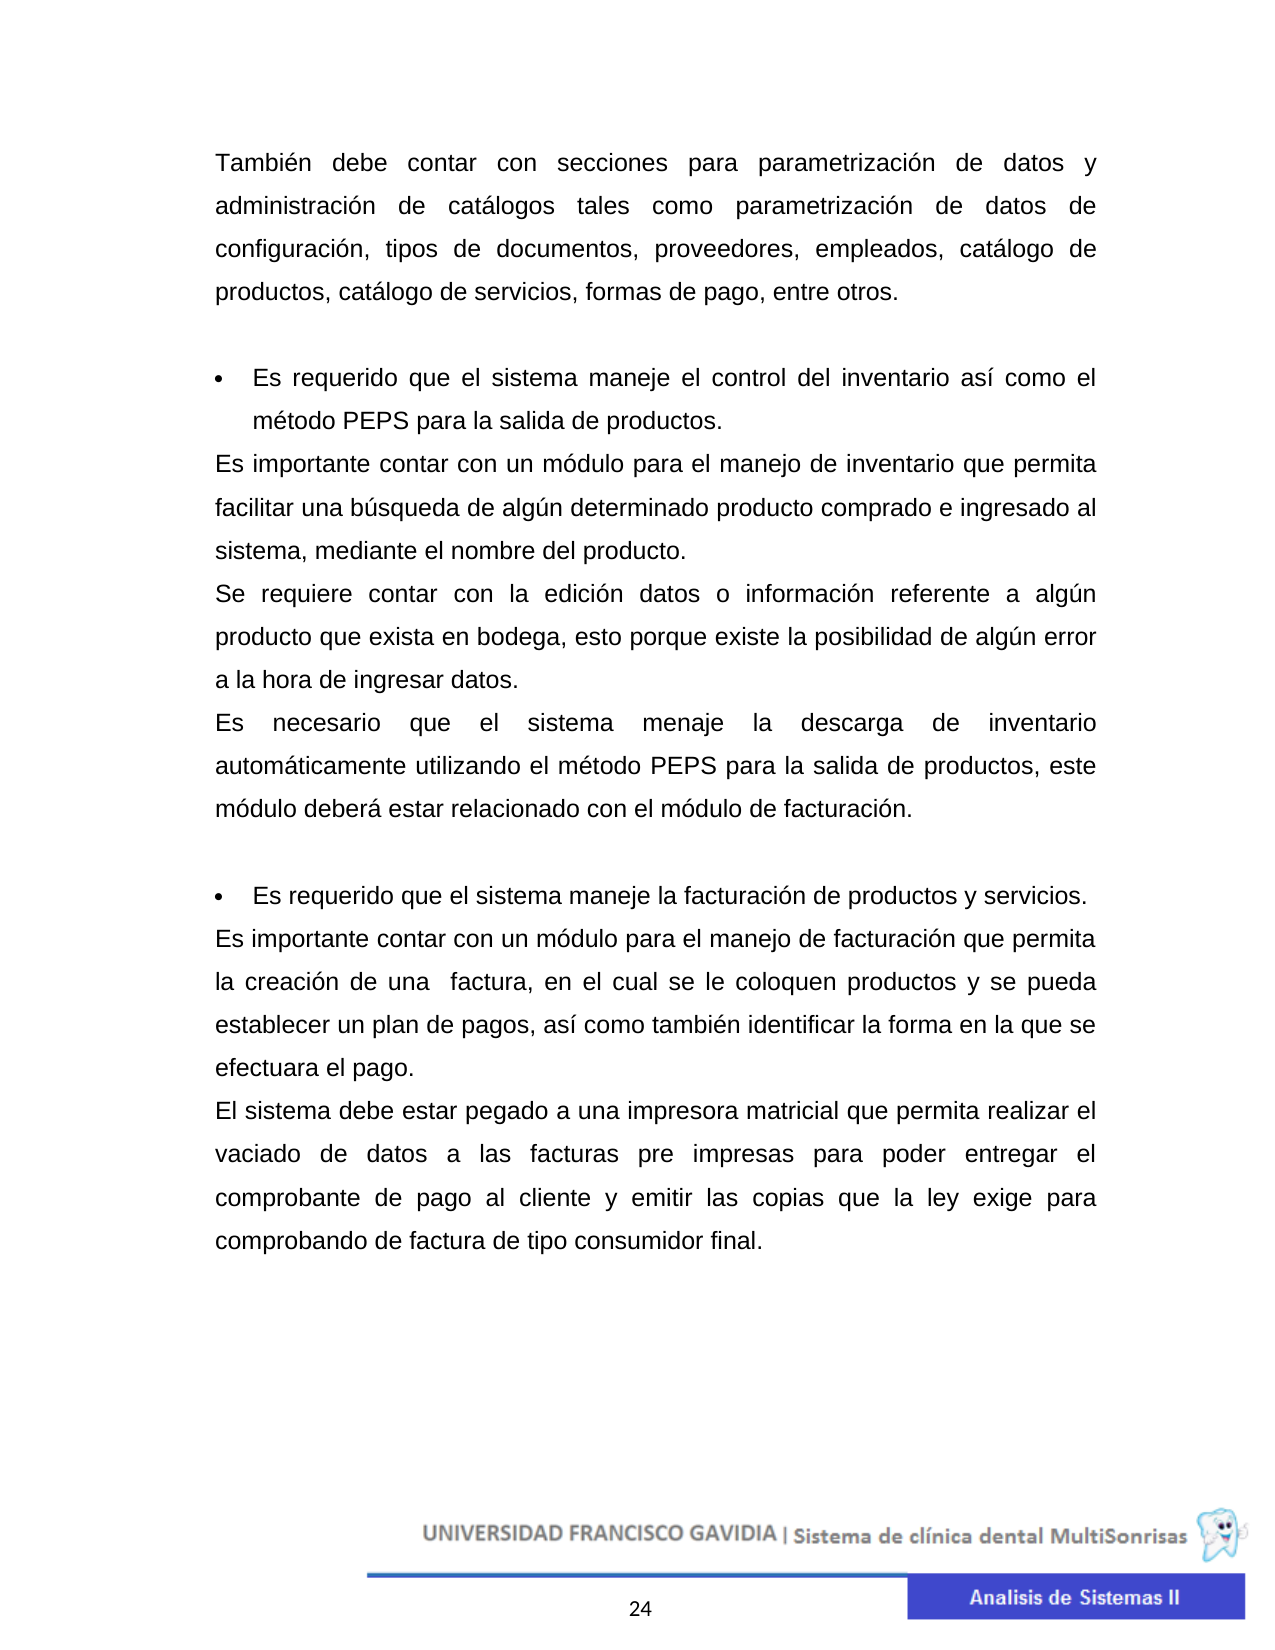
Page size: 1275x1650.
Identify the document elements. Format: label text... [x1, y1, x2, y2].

list Es requerido que el sistema maneje el control del inventario así como el método PEPS para la salida de productos. [215, 363, 1098, 435]
text Es importante contar con un módulo para el manejo de inventario que permita facilitar una búsqueda de algún determinado producto comprado e ingresado al sistema, mediante el nombre del producto. [215, 449, 1098, 564]
text También debe contar con secciones para parametrización de datos y administración de catálogos tales como parametrización de datos de configuración, tipos de documentos, proveedores, empleados, catálogo de productos, catálogo de servicios, formas de pago, entre otros. [215, 148, 1098, 306]
picture [354, 1505, 1275, 1639]
text El sistema debe estar pegado a una impresora matricial que permita realizar el vaciado de datos a las facturas pre impresas para poder entregar el comprobante de pago al cliente y emitir las copias que la ley exige para comprobando de factura de tipo consumidor final. [215, 1096, 1098, 1254]
text Es importante contar con un módulo para el manejo de facturación que permita la creación de una factura, en el cual se le coloquen productos y se pueda establecer un plan de pagos, así como también identificar la forma en la que se efectuara el pago. [215, 924, 1098, 1082]
list Es requerido que el sistema maneje la facturación de productos y servicios. [215, 881, 1098, 909]
text Es necesario que el sistema menaje la descarga de inventario automáticamente utilizando el método PEPS para la salida de productos, este módulo deberá estar relacionado con el módulo de facturación. [215, 708, 1098, 823]
text Se requiere contar con la edición datos o información referente a algún producto que exista en bodega, esto porque existe la posibilidad de algún error a la hora de ingresar datos. [215, 579, 1098, 694]
